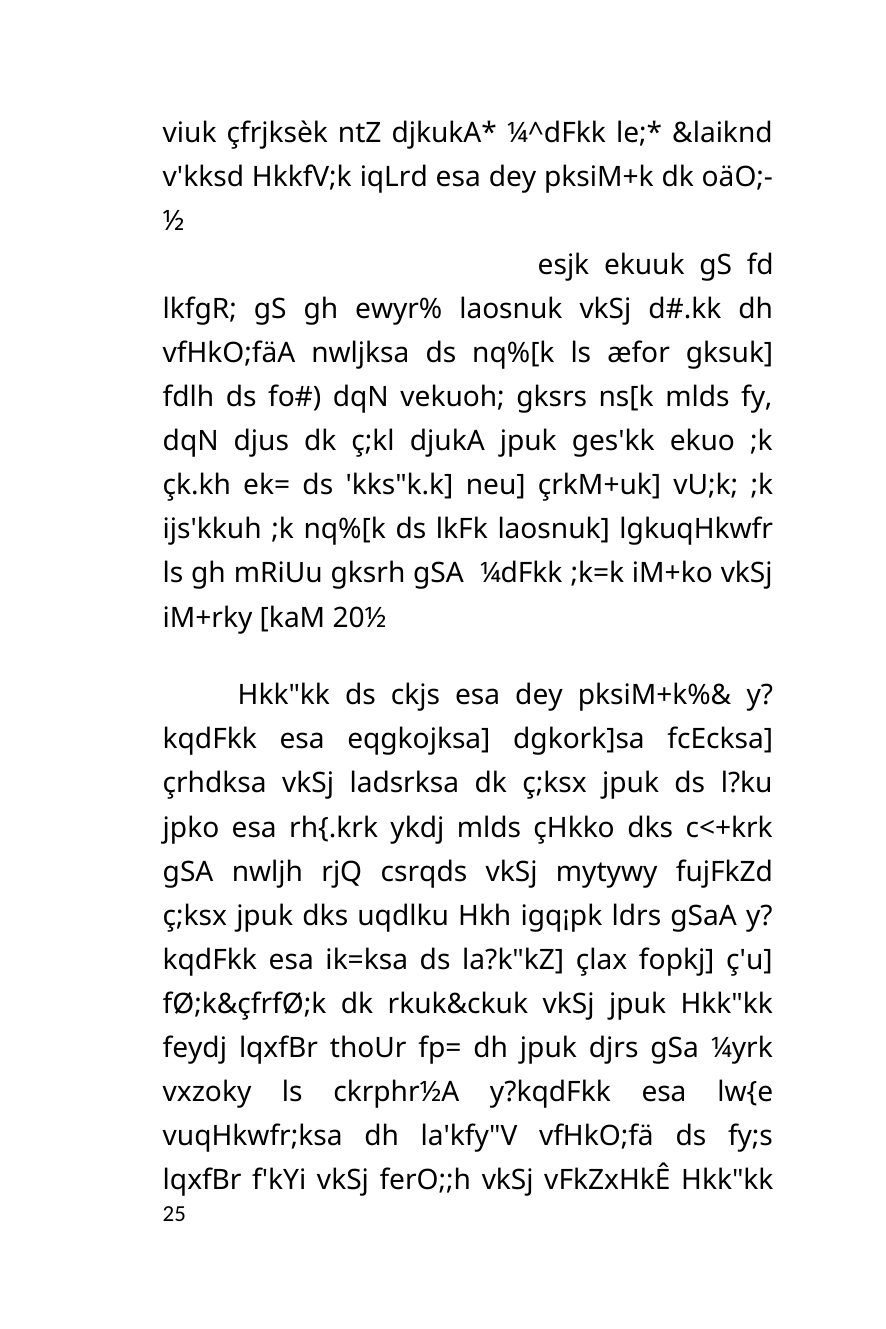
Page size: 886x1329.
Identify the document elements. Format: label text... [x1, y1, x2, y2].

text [162, 641, 774, 1198]
text esjk ekuuk gS fd lkfgR; gS gh ewyr% laosnuk vkSj d#.kk dh vfHkO;fäA nwljksa ds nq%[k ls æfor gksuk] fdlh ds fo#) dqN vekuoh; gksrs ns[k mlds fy, dqN djus dk ç;kl djukA jpuk ges'kk ekuo ;k çk.kh ek= ds 'kks"k.k] neu] çrkM+uk] vU;k; ;k ijs'kkuh ;k nq%[k ds lkFk laosnuk] lgkuqHkwfr ls gh mRiUu gksrh gSA ¼dFkk ;k=k iM+ko vkSj iM+rky [kaM 20½ [162, 244, 774, 635]
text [162, 112, 774, 239]
